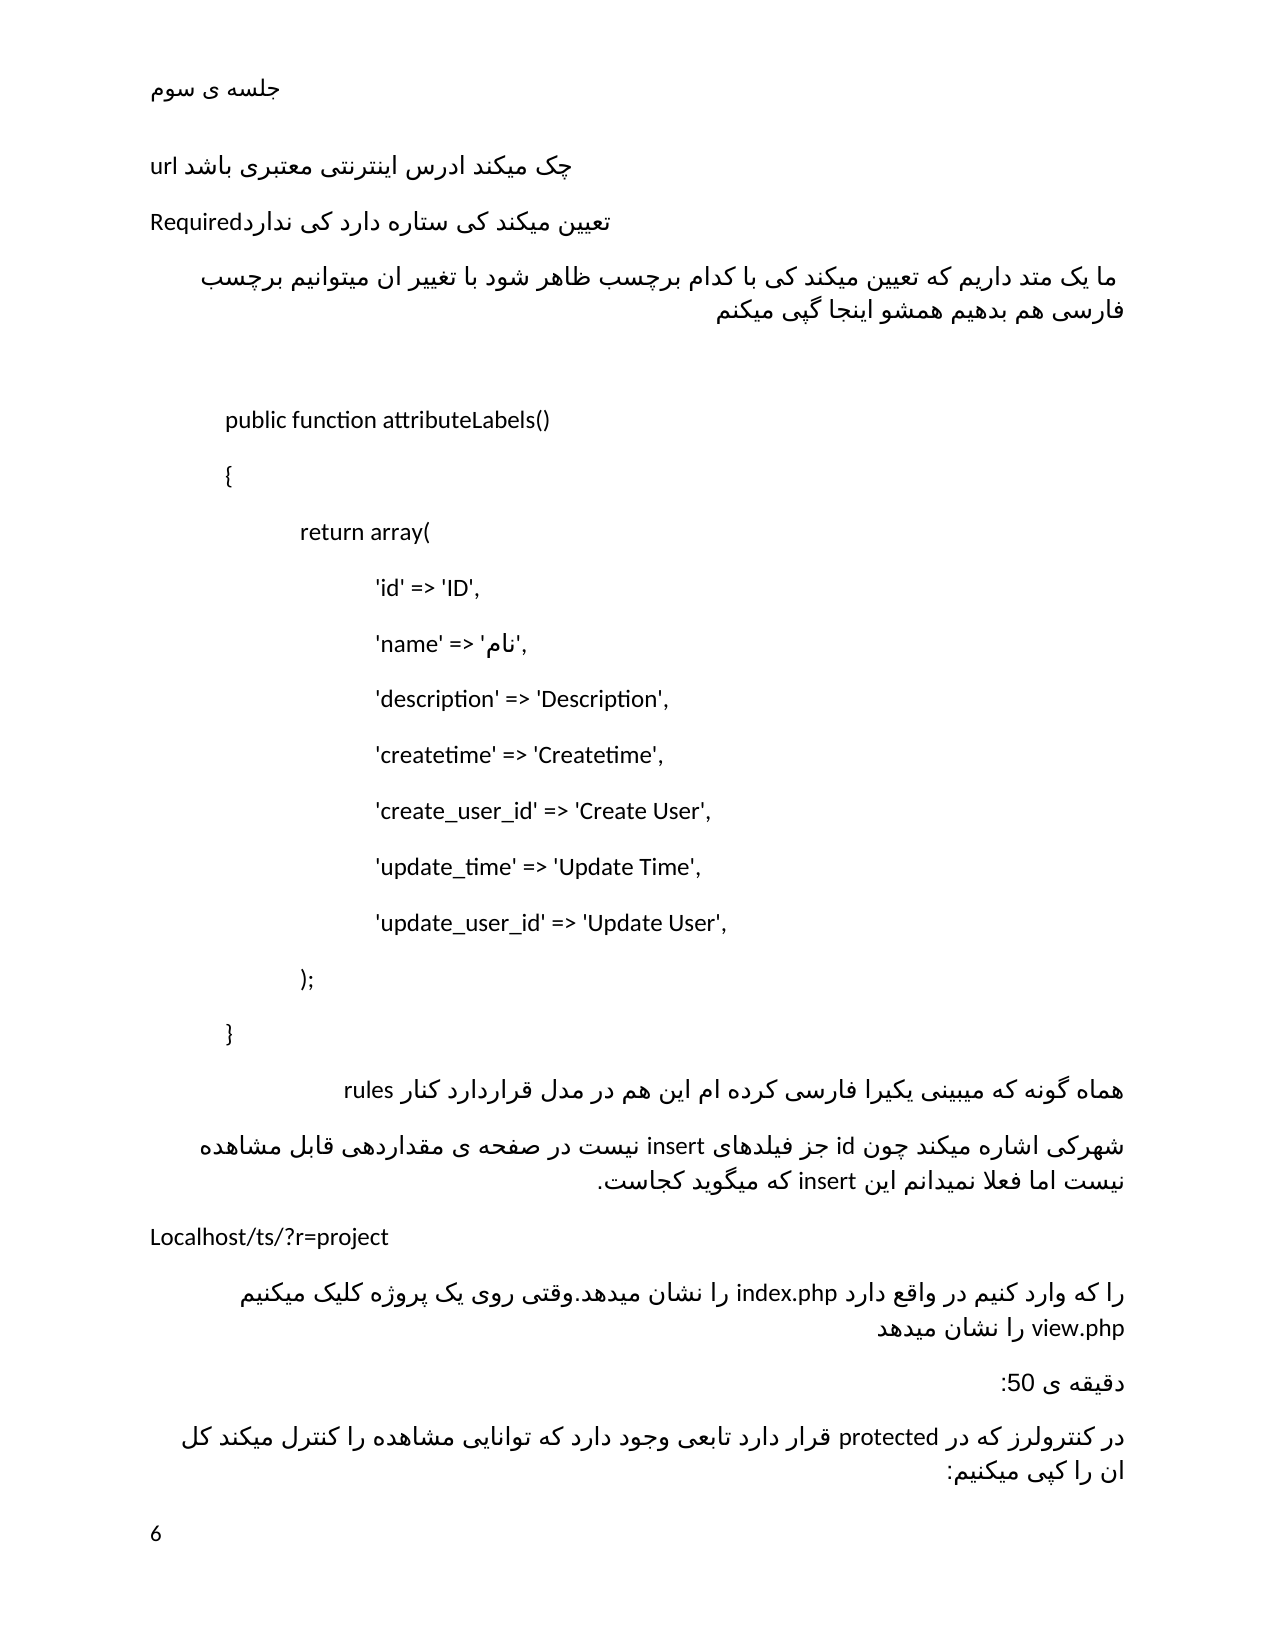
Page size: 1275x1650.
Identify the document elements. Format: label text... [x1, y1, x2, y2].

text } [150, 1018, 1125, 1049]
text 'create_user_id' => 'Create User', [150, 795, 1125, 826]
text public function attributeLabels() [150, 404, 1125, 435]
text 'update_time' => 'Update Time', [150, 851, 1125, 882]
text در کنترولرز که در protected قرار دارد تابعی وجود دارد که توانایی مشاهده را کنترل میکند کل ان را کپی میکنیم: [150, 1421, 1125, 1485]
text url چک میکند ادرس اینترنتی معتبری باشد [150, 150, 1125, 181]
text Requiredتعیین میکند کی ستاره دارد کی ندارد [150, 206, 1125, 236]
text 'name' => 'نام', [150, 628, 1125, 658]
text ); [150, 963, 1125, 993]
text Localhost/ts/?r=project [150, 1221, 1125, 1251]
text { [150, 460, 1125, 491]
text را که وارد کنیم در واقع دارد index.php را نشان میدهد.وقتی روی یک پروژه کلیک میکنیم view.php را نشان میدهد [150, 1277, 1125, 1342]
text ما یک متد داریم که تعیین میکند کی با کدام برچسب ظاهر شود با تغییر ان میتوانیم برچسب فارسی هم بدهیم همشو اینجا گپی میکنم [150, 262, 1125, 323]
text شهرکی اشاره میکند چون id جز فیلدهای insert نیست در صفحه ی مقداردهی قابل مشاهده نیست اما فعلا نمیدانم این insert که میگوید کجاست. [150, 1130, 1125, 1196]
text 'update_user_id' => 'Update User', [150, 907, 1125, 937]
text 'description' => 'Description', [150, 683, 1125, 714]
text دقیقه ی 50: [150, 1367, 1125, 1396]
text 'createtime' => 'Createtime', [150, 739, 1125, 770]
text return array( [150, 516, 1125, 547]
text 'id' => 'ID', [150, 572, 1125, 602]
text هماه گونه که میبینی یکیرا فارسی کرده ام این هم در مدل قراردارد کنار rules [150, 1074, 1125, 1105]
